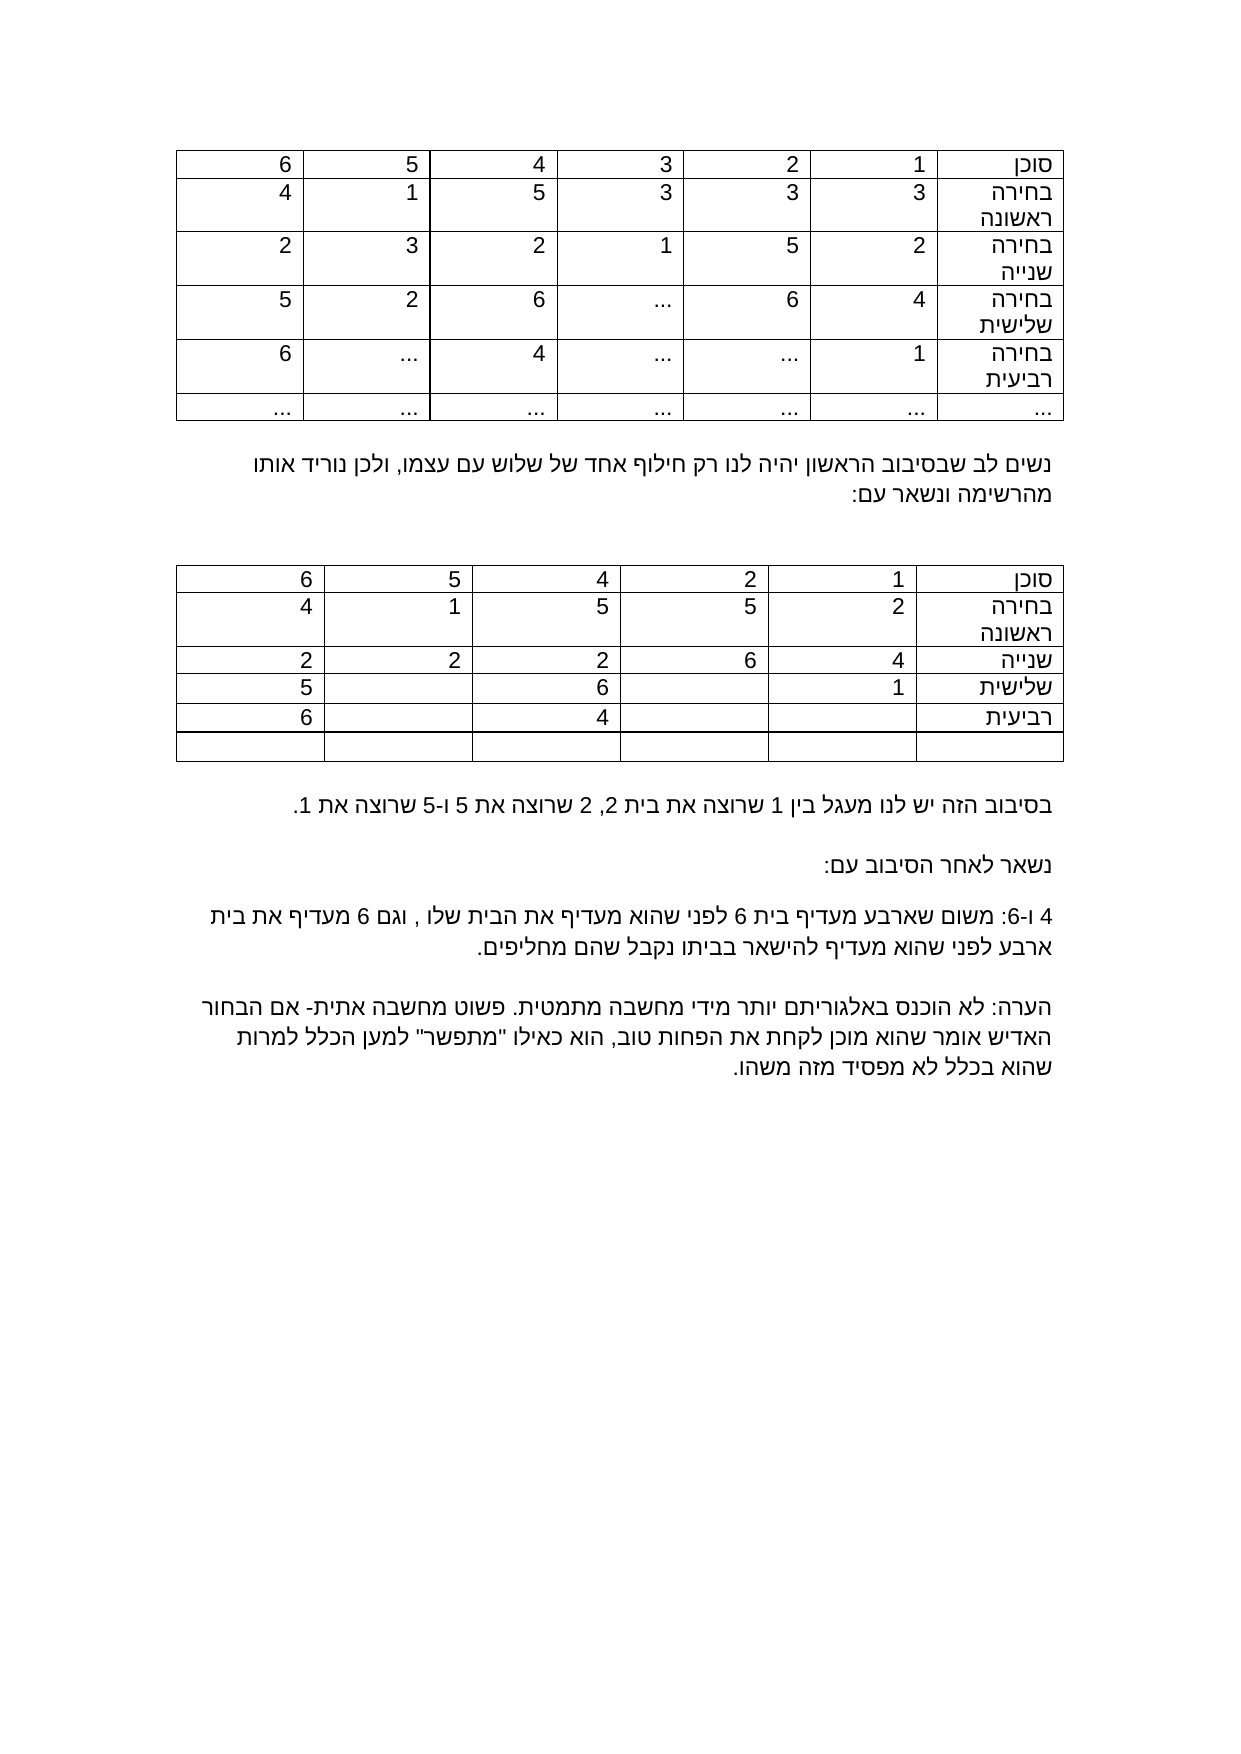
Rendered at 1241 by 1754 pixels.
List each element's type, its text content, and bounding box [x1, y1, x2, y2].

table_cell 6 [684, 286, 810, 339]
table_cell ... [938, 394, 1063, 420]
table_cell 1 [558, 232, 683, 285]
table_cell 4 [769, 647, 916, 673]
table_cell [769, 704, 916, 731]
table_cell ... [558, 286, 683, 339]
table_cell 2 [431, 232, 557, 285]
table_cell 1 [304, 179, 429, 231]
table_cell 4 [811, 286, 937, 339]
table_cell ... [811, 394, 937, 420]
table_cell [177, 733, 324, 761]
table_cell 4 [473, 704, 620, 731]
table_cell [325, 704, 472, 731]
table_cell בחירה ראשונה [917, 593, 1063, 646]
table_cell [473, 733, 620, 761]
table_header 3 [558, 151, 683, 177]
table_cell 3 [811, 179, 937, 231]
table_cell בחירה שלישית [938, 286, 1063, 339]
table_header 6 [177, 151, 303, 177]
table_cell 1 [769, 674, 916, 702]
table_header 2 [621, 566, 768, 592]
table_cell 2 [811, 232, 937, 285]
table_cell [769, 733, 916, 761]
table_cell ... [304, 340, 429, 392]
table_cell [325, 674, 472, 702]
table_cell [325, 733, 472, 761]
table_header 5 [304, 151, 429, 177]
text בסיבוב הזה יש לנו מעגל בין 1 שרוצה את בית 2, 2 שרוצה את 5 ו-5 שרוצה את 1. נשאר לאחר הסיבוב עם: [187, 762, 1053, 878]
table_cell 2 [304, 286, 429, 339]
table_cell ... [684, 394, 810, 420]
table_cell 5 [177, 286, 303, 339]
table_cell שנייה [917, 647, 1063, 673]
table_header 1 [811, 151, 937, 177]
table_cell 6 [177, 704, 324, 731]
table_cell 5 [621, 593, 768, 646]
table_cell 3 [558, 179, 683, 231]
table_cell 4 [177, 593, 324, 646]
table_cell [621, 733, 768, 761]
table_cell [621, 704, 768, 731]
table_cell רביעית [917, 704, 1063, 731]
table_cell [621, 674, 768, 702]
table_header 1 [769, 566, 916, 592]
table_cell 6 [473, 674, 620, 702]
table_cell 3 [684, 179, 810, 231]
table_header 4 [473, 566, 620, 592]
table_header סוכן [938, 151, 1063, 177]
table_cell 6 [177, 340, 303, 392]
table_cell 4 [431, 340, 557, 392]
text 4 ו-6: משום שארבע מעדיף בית 6 לפני שהוא מעדיף את הבית שלו , וגם 6 מעדיף את בית ארבע לפני שהוא מעדיף להישאר בביתו נקבל שהם מחליפים. הערה: לא הוכנס באלגוריתם יותר מידי מחשבה מתמטית. פשוט מחשבה אתית- אם הבחור האדיש אומר שהוא מוכן לקחת את הפחות טוב, הוא כאילו "מתפשר" למען הכלל למרות שהוא בכלל לא מפסיד מזה משהו. [187, 903, 1053, 1081]
table_header 6 [177, 566, 324, 592]
table_cell בחירה רביעית [938, 340, 1063, 392]
table_cell 2 [177, 232, 303, 285]
table_cell שלישית [917, 674, 1063, 702]
table_header סוכן [917, 566, 1063, 592]
table_cell ... [558, 394, 683, 420]
text נשים לב שבסיבוב הראשון יהיה לנו רק חילוף אחד של שלוש עם עצמו, ולכן נוריד אותו מהרשימה ונשאר עם: [187, 421, 1053, 540]
table_header 5 [325, 566, 472, 592]
table_cell [917, 733, 1063, 761]
table_cell 6 [621, 647, 768, 673]
table_header 4 [431, 151, 557, 177]
table_header 2 [684, 151, 810, 177]
table_cell 2 [177, 647, 324, 673]
table_cell 1 [325, 593, 472, 646]
table_cell 3 [304, 232, 429, 285]
table_cell ... [431, 394, 557, 420]
table_cell ... [177, 394, 303, 420]
table_cell 2 [325, 647, 472, 673]
table_cell 5 [684, 232, 810, 285]
table_cell ... [558, 340, 683, 392]
table_cell 4 [177, 179, 303, 231]
table_cell 1 [811, 340, 937, 392]
table_cell 2 [769, 593, 916, 646]
table_cell 6 [431, 286, 557, 339]
table_cell 5 [431, 179, 557, 231]
table_cell ... [304, 394, 429, 420]
table_cell בחירה שנייה [938, 232, 1063, 285]
table_cell ... [684, 340, 810, 392]
table_cell 5 [473, 593, 620, 646]
table_cell 2 [473, 647, 620, 673]
table_cell בחירה ראשונה [938, 179, 1063, 231]
table_cell 5 [177, 674, 324, 702]
